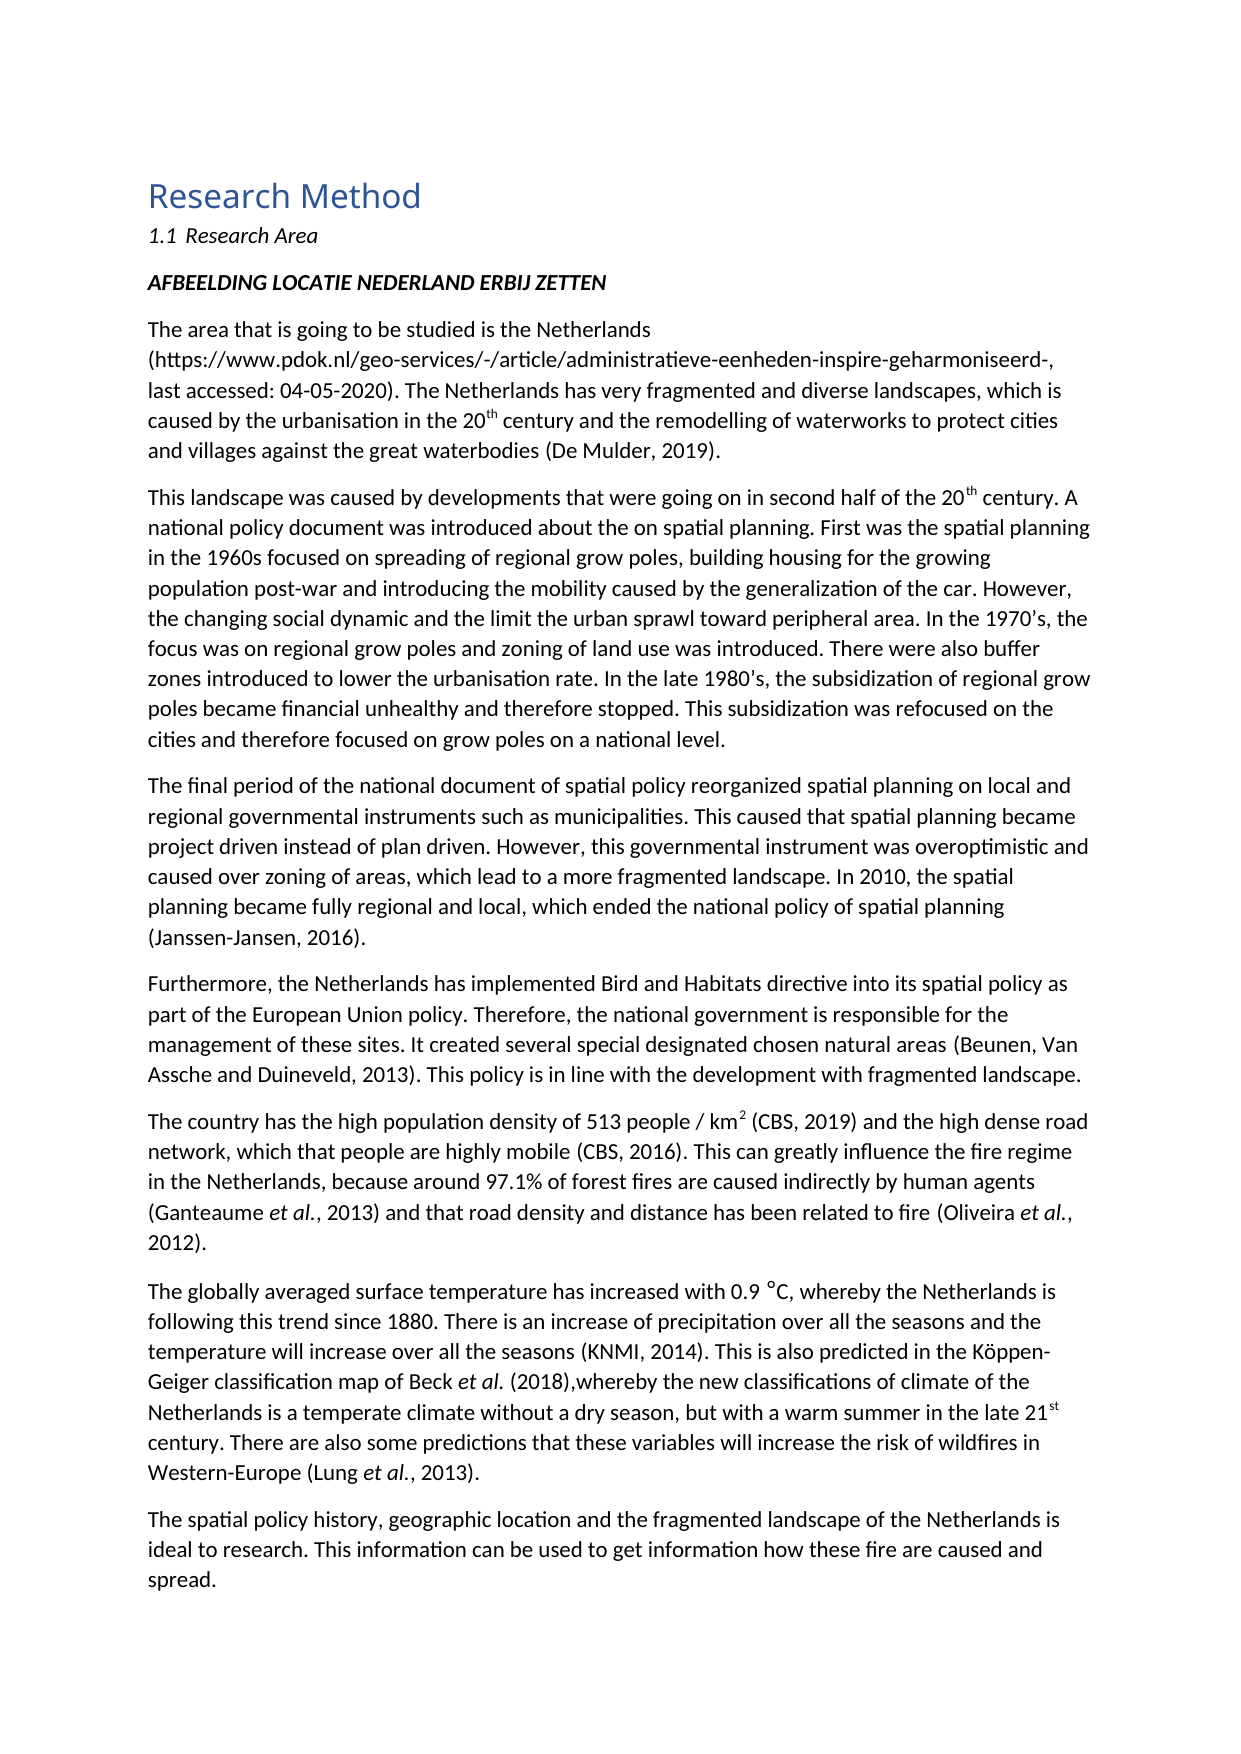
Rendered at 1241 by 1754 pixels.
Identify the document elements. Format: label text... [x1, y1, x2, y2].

text Furthermore, the Netherlands has implemented Bird and Habitats directive into its spatial policy as part of the European Union policy. Therefore, the national government is responsible for the management of these sites. It created several special designated chosen natural areas (Beunen, Van Assche and Duineveld, 2013). This policy is in line with the development with fragmented landscape. [148, 969, 1093, 1088]
text The area that is going to be studied is the Netherlands (https://www.pdok.nl/geo-services/-/article/administratieve-eenheden-inspire-geharmoniseerd-, last accessed: 04-05-2020). The Netherlands has very fragmented and diverse landscapes, which is caused by the urbanisation in the 20th century and the remodelling of waterworks to protect cities and villages against the great waterbodies (De Mulder, 2019). [148, 315, 1093, 464]
text The final period of the national document of spatial policy reorganized spatial planning on local and regional governmental instruments such as municipalities. This caused that spatial planning became project driven instead of plan driven. However, this governmental instrument was overoptimistic and caused over zoning of areas, which lead to a more fragmented landscape. In 2010, the spatial planning became fully regional and local, which ended the national policy of spatial planning (Janssen-Jansen, 2016). [148, 772, 1093, 951]
text AFBEELDING LOCATIE NEDERLAND ERBIJ ZETTEN [148, 268, 1093, 296]
text This landscape was caused by developments that were going on in second half of the 20th century. A national policy document was introduced about the on spatial planning. First was the spatial planning in the 1960s focused on spreading of regional grow poles, building housing for the growing population post-war and introducing the mobility caused by the generalization of the car. However, the changing social dynamic and the limit the urban sprawl toward peripheral area. In the 1970’s, the focus was on regional grow poles and zoning of land use was introduced. There were also buffer zones introduced to lower the urbanisation rate. In the late 1980’s, the subsidization of regional grow poles became financial unhealthy and therefore stopped. This subsidization was refocused on the cities and therefore focused on grow poles on a national level. [148, 483, 1093, 753]
text The country has the high population density of 513 people / km2 (CBS, 2019) and the high dense road network, which that people are highly mobile (CBS, 2016). This can greatly influence the fire regime in the Netherlands, because around 97.1% of forest fires are caused indirectly by human agents (Ganteaume et al., 2013) and that road density and distance has been related to fire (Oliveira et al., 2012). [148, 1107, 1093, 1256]
list Research Area [148, 222, 1093, 249]
text The globally averaged surface temperature has increased with 0.9 °C, whereby the Netherlands is following this trend since 1880. There is an increase of precipitation over all the seasons and the temperature will increase over all the seasons (KNMI, 2014). This is also predicted in the Köppen-Geiger classification map of Beck et al. (2018),whereby the new classifications of climate of the Netherlands is a temperate climate without a dry season, but with a warm summer in the late 21st century. There are also some predictions that these variables will increase the risk of wildfires in Western-Europe (Lung et al., 2013). [148, 1275, 1093, 1486]
text The spatial policy history, geographic location and the fragmented landscape of the Netherlands is ideal to research. This information can be used to get information how these fire are caused and spread. [148, 1505, 1093, 1593]
subtitle Research Method [148, 173, 1093, 218]
